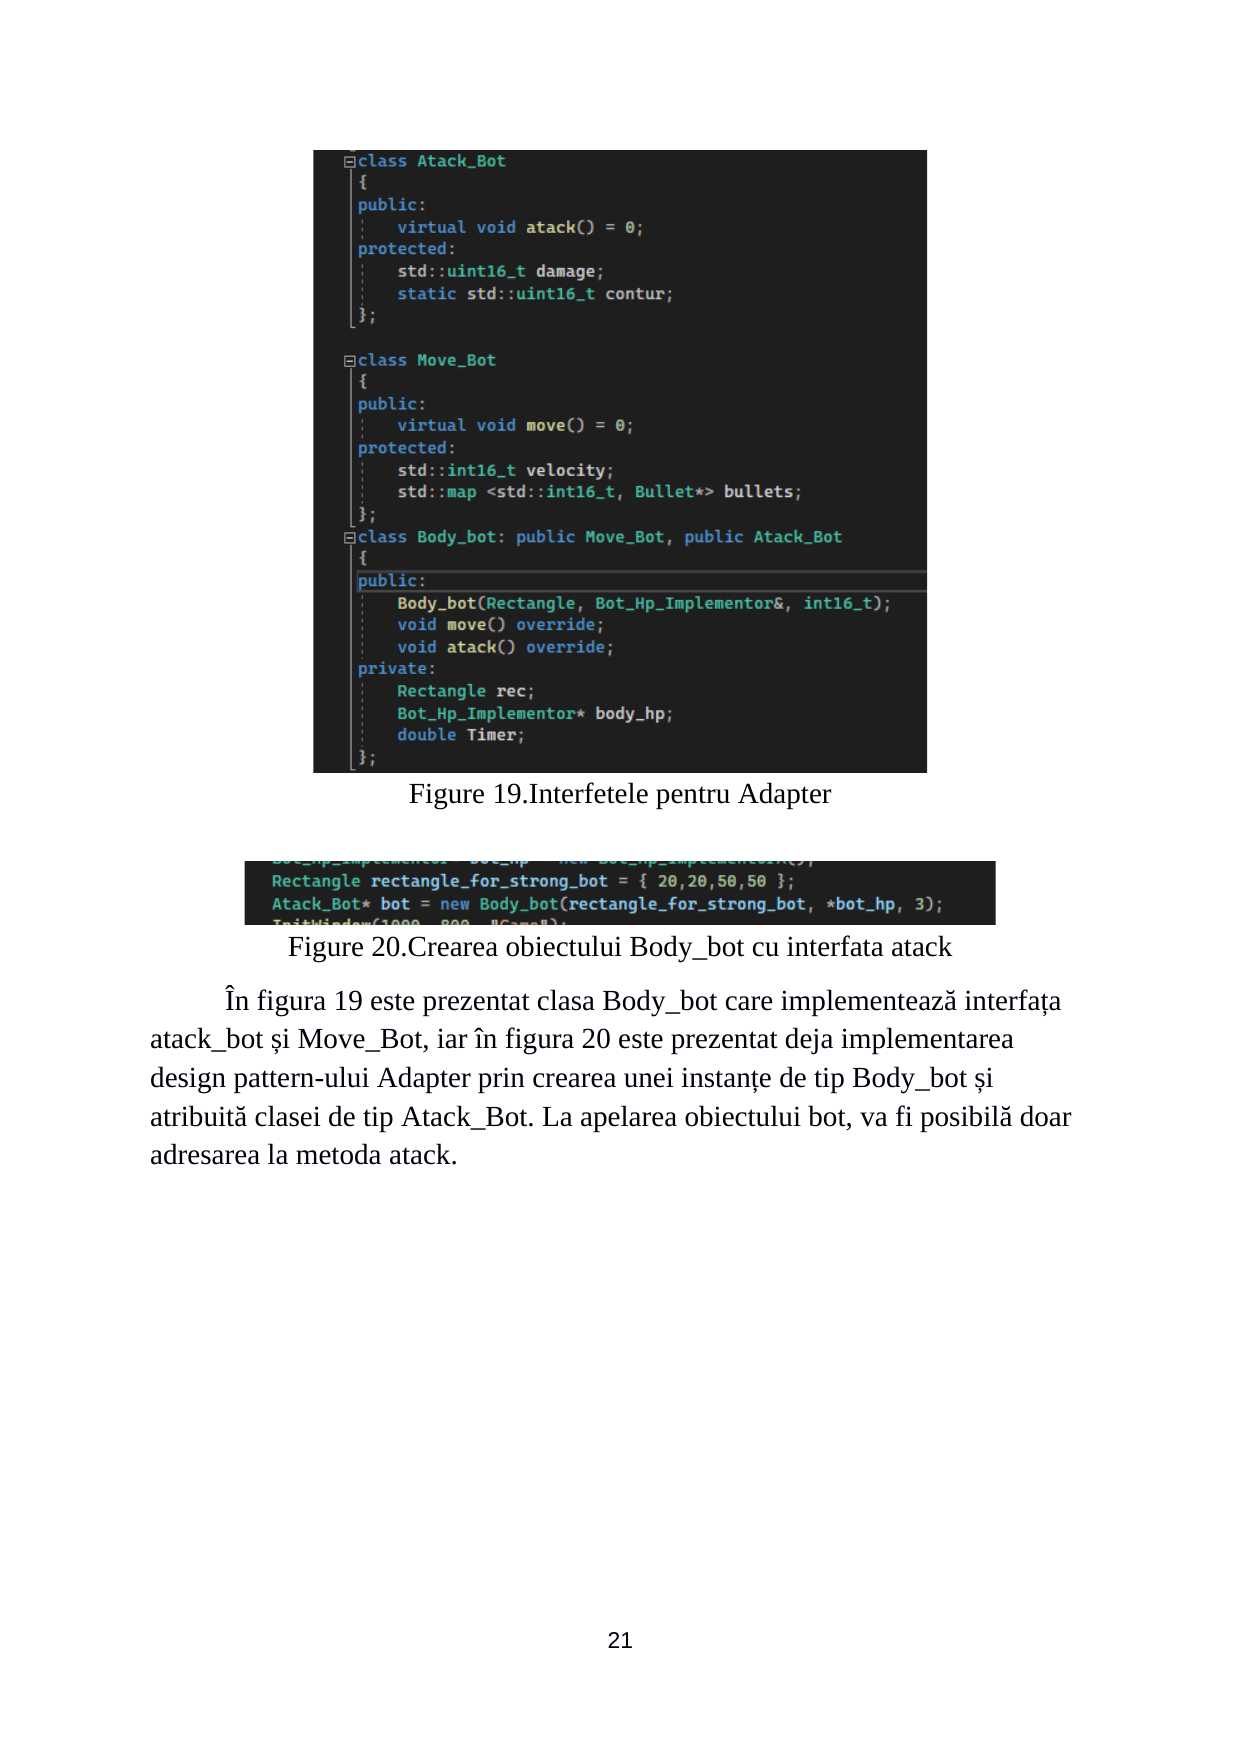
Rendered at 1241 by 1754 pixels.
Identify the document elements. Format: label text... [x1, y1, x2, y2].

text Figure 20.Crearea obiectului Body_bot cu interfata atack [150, 929, 1090, 962]
picture [313, 150, 928, 773]
text În figura 19 este prezentat clasa Body_bot care implementează interfața atack_bot și Move_Bot, iar în figura 20 este prezentat deja implementarea design pattern-ului Adapter prin crearea unei instanțe de tip Body_bot și atribuită clasei de tip Atack_Bot. La apelarea obiectului bot, va fi posibilă doar adresarea la metoda atack. [150, 983, 1090, 1171]
picture [244, 861, 996, 925]
text Figure 19.Interfetele pentru Adapter [150, 776, 1090, 810]
